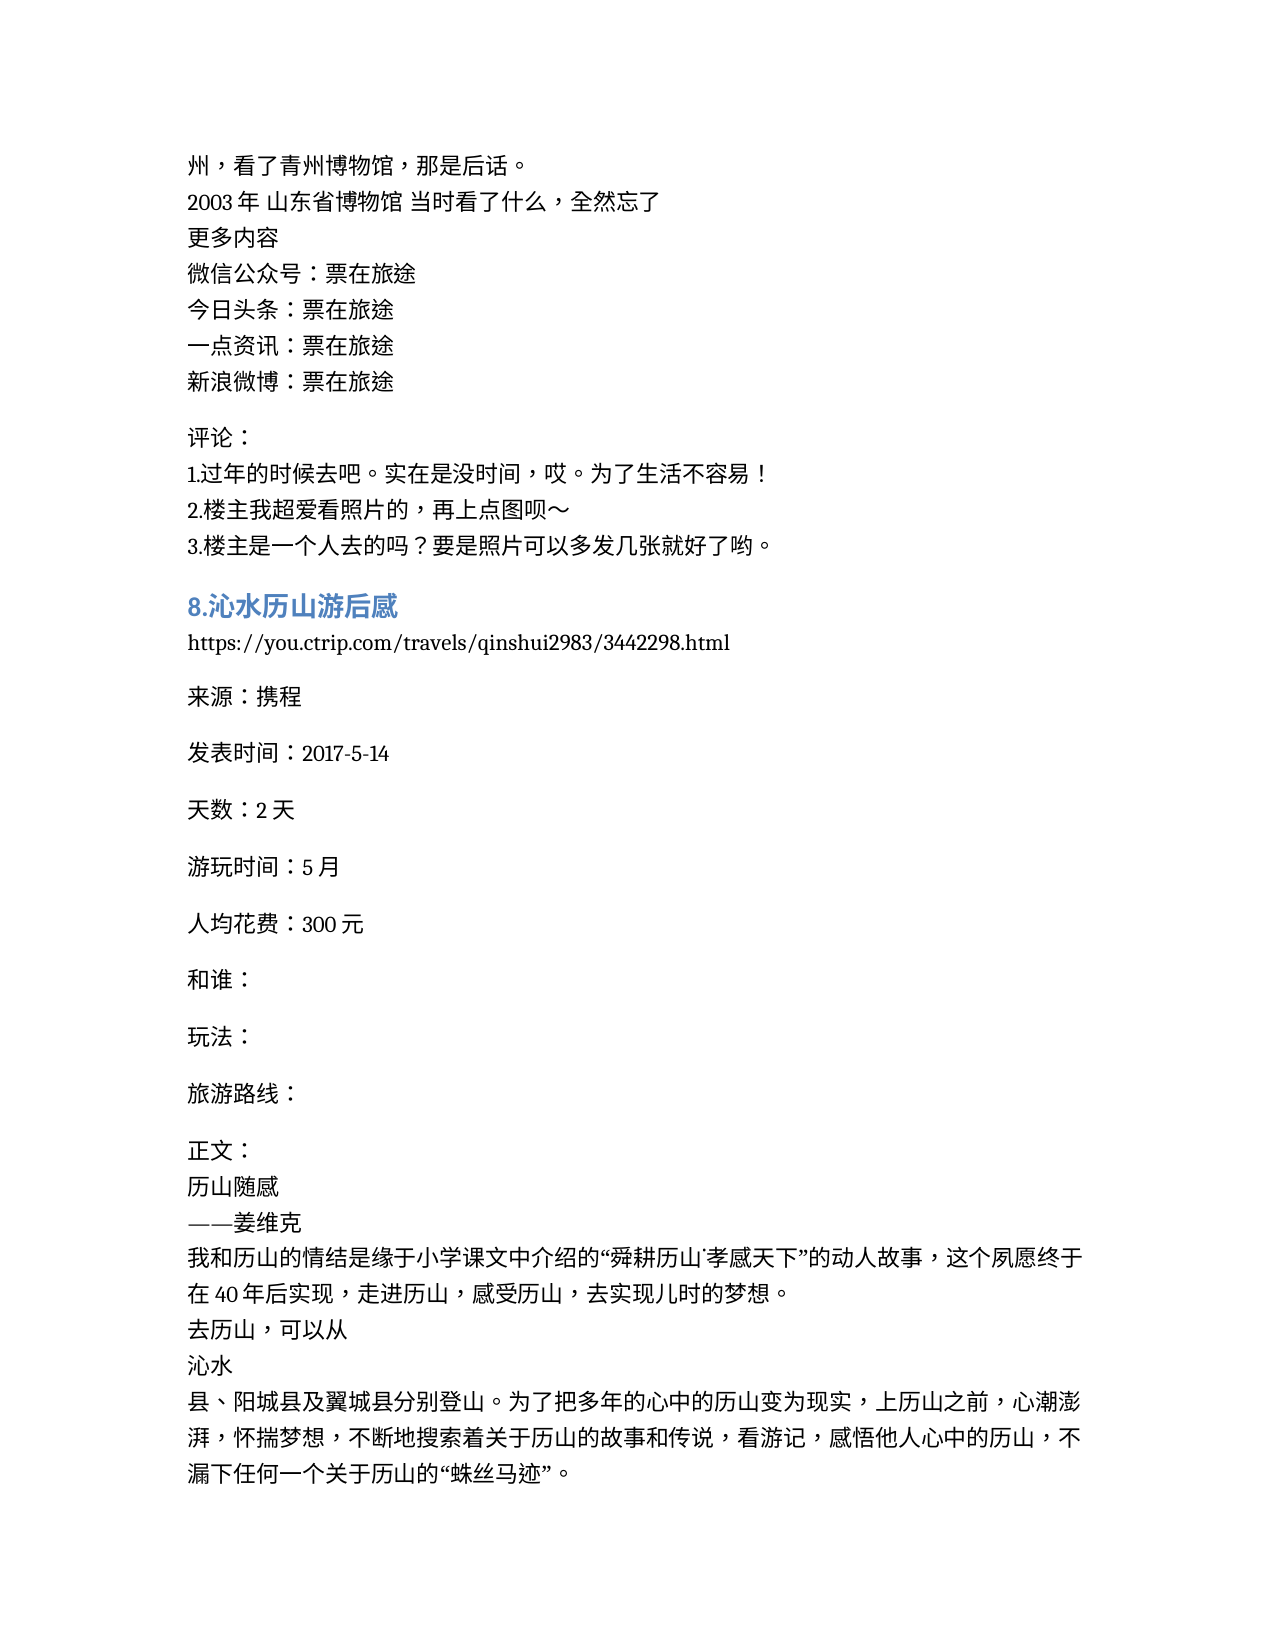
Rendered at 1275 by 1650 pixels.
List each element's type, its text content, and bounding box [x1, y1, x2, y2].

text 发表时间：2017-5-14 [187, 737, 1087, 768]
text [187, 150, 1087, 397]
subtitle 8.沁水历山游后感 [187, 587, 1087, 624]
text 玩法： [187, 1021, 1087, 1052]
text 旅游路线： [187, 1078, 1087, 1109]
text https://you.ctrip.com/travels/qinshui2983/3442298.html [187, 629, 1087, 656]
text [187, 1134, 1087, 1489]
text 和谁： [187, 964, 1087, 996]
text 评论： 1.过年的时候去吧。实在是没时间，哎。为了生活不容易！ 2.楼主我超爱看照片的，再上点图呗～ 3.楼主是一个人去的吗？要是照片可以多发几张就好了哟。 [187, 422, 1087, 561]
text 游玩时间：5 月 [187, 851, 1087, 882]
text 来源：携程 [187, 680, 1087, 712]
text 人均花费：300 元 [187, 907, 1087, 939]
text 天数：2 天 [187, 794, 1087, 825]
